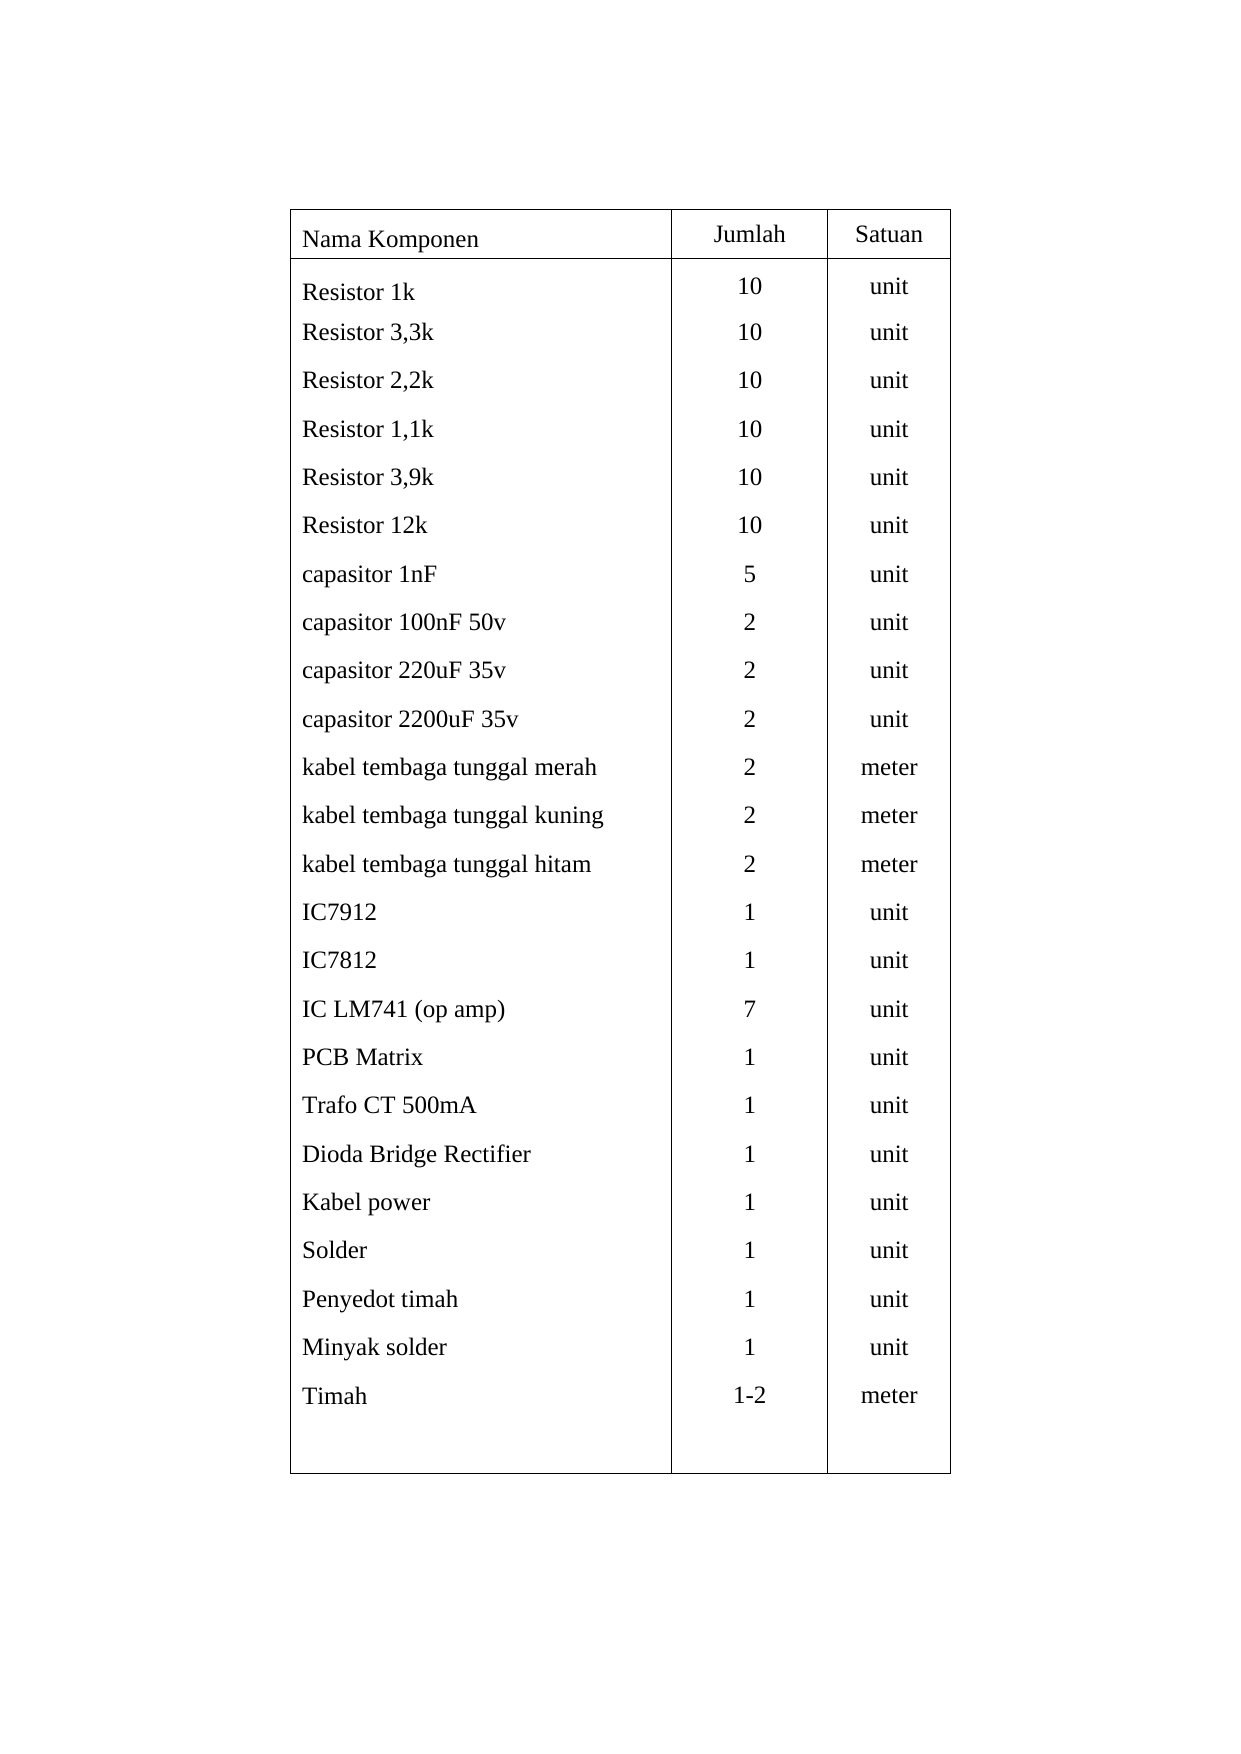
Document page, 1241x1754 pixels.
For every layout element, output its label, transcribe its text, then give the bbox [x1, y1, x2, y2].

table_cell unit [828, 1085, 950, 1134]
table_cell 1 [672, 1037, 827, 1085]
table_cell kabel tembaga tunggal hitam [291, 844, 671, 892]
table_cell Penyedot timah [291, 1279, 671, 1327]
table_cell 10 [672, 457, 827, 505]
table_cell capasitor 1nF [291, 554, 671, 602]
table_cell 10 [672, 505, 827, 553]
table_cell 2 [672, 650, 827, 698]
table_cell meter [828, 795, 950, 844]
table_cell 2 [672, 602, 827, 650]
table_cell unit [828, 1230, 950, 1279]
table_cell 1 [672, 1182, 827, 1230]
table_cell IC7912 [291, 892, 671, 940]
table_cell 2 [672, 699, 827, 747]
table_cell 10 [672, 360, 827, 408]
table_cell 1 [672, 892, 827, 940]
table_header Jumlah [672, 210, 827, 258]
table_cell unit [828, 259, 950, 312]
table_cell 7 [672, 989, 827, 1037]
table_cell 2 [672, 844, 827, 892]
table_cell unit [828, 892, 950, 940]
table_cell 10 [672, 259, 827, 312]
table_cell capasitor 100nF 50v [291, 602, 671, 650]
table_cell Kabel power [291, 1182, 671, 1230]
table_cell unit [828, 699, 950, 747]
table_cell unit [828, 1037, 950, 1085]
table_cell 1 [672, 1327, 827, 1375]
table_cell unit [828, 554, 950, 602]
table_cell IC LM741 (op amp) [291, 989, 671, 1037]
table_cell PCB Matrix [291, 1037, 671, 1085]
table_cell 2 [672, 747, 827, 795]
table_cell 10 [672, 312, 827, 360]
table_cell IC7812 [291, 940, 671, 989]
table_cell unit [828, 1279, 950, 1327]
table_cell 1 [672, 1085, 827, 1134]
table_cell unit [828, 312, 950, 360]
table_cell capasitor 2200uF 35v [291, 699, 671, 747]
table_cell Solder [291, 1230, 671, 1279]
table_cell Timah [291, 1375, 671, 1473]
table_cell Resistor 1k [291, 259, 671, 312]
table_cell kabel tembaga tunggal kuning [291, 795, 671, 844]
table_cell meter [828, 844, 950, 892]
table_cell Resistor 3,9k [291, 457, 671, 505]
table_cell meter [828, 1375, 950, 1473]
table_cell 1 [672, 1279, 827, 1327]
table_header Nama Komponen [291, 210, 671, 258]
table_cell Resistor 2,2k [291, 360, 671, 408]
table_cell 1 [672, 1134, 827, 1182]
table_cell unit [828, 360, 950, 408]
table_cell 2 [672, 795, 827, 844]
table_cell meter [828, 747, 950, 795]
table_cell unit [828, 650, 950, 698]
table_cell Resistor 3,3k [291, 312, 671, 360]
table_cell kabel tembaga tunggal merah [291, 747, 671, 795]
table_cell 10 [672, 409, 827, 457]
table_cell unit [828, 940, 950, 989]
table_cell unit [828, 602, 950, 650]
table_cell 1 [672, 1230, 827, 1279]
table_cell unit [828, 1182, 950, 1230]
table_cell Minyak solder [291, 1327, 671, 1375]
table_cell Trafo CT 500mA [291, 1085, 671, 1134]
table_cell unit [828, 1327, 950, 1375]
table_cell Resistor 1,1k [291, 409, 671, 457]
table_cell capasitor 220uF 35v [291, 650, 671, 698]
table_cell unit [828, 505, 950, 553]
table_cell 5 [672, 554, 827, 602]
table_cell unit [828, 457, 950, 505]
table_cell unit [828, 409, 950, 457]
table_cell 1 [672, 940, 827, 989]
table_cell Dioda Bridge Rectifier [291, 1134, 671, 1182]
table_cell Resistor 12k [291, 505, 671, 553]
table_header Satuan [828, 210, 950, 258]
table_cell 1-2 [672, 1375, 827, 1473]
table_cell unit [828, 989, 950, 1037]
table_cell unit [828, 1134, 950, 1182]
